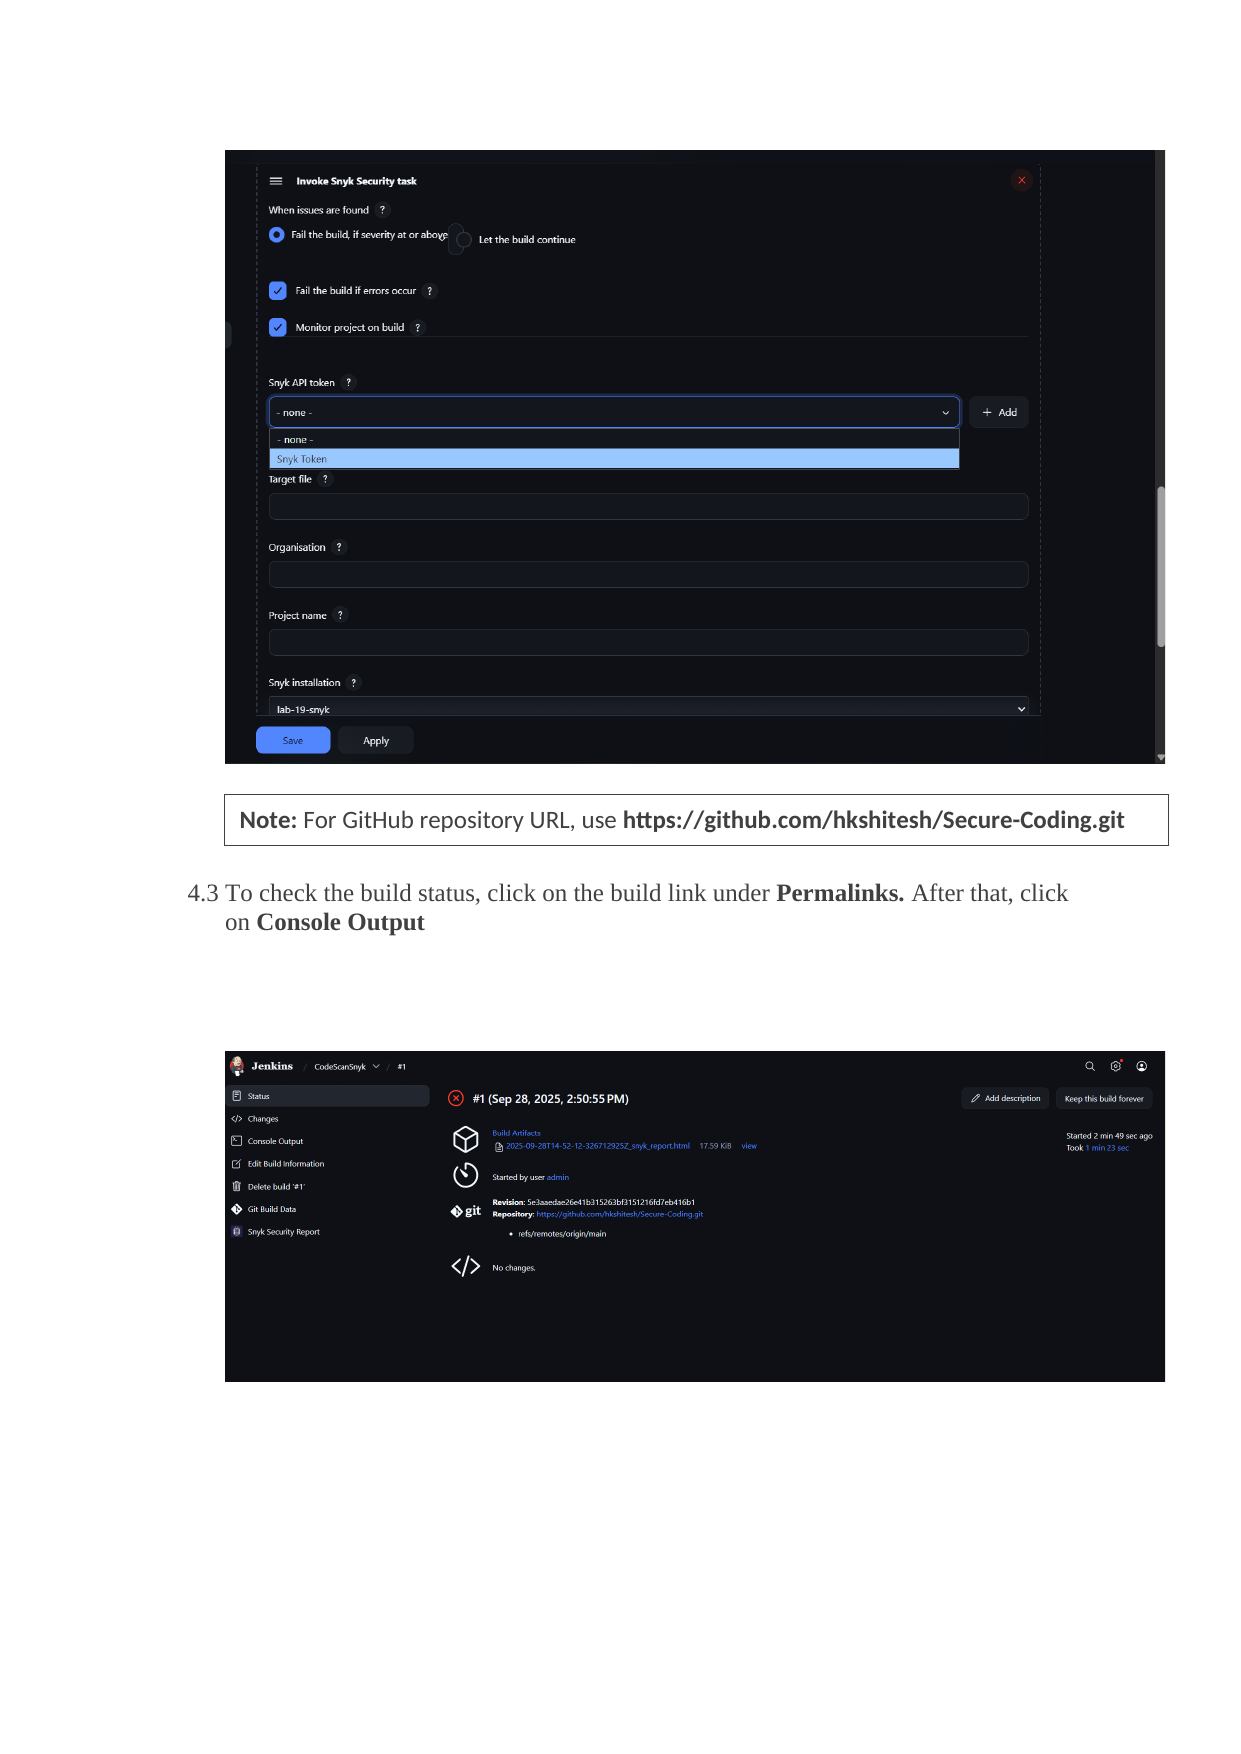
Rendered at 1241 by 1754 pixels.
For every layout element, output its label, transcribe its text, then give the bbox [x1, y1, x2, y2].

picture [225, 1051, 1166, 1382]
picture [225, 150, 1166, 764]
list To check the build status, click on the build link under Permalinks. After that, click on Console Output [187, 878, 1090, 936]
